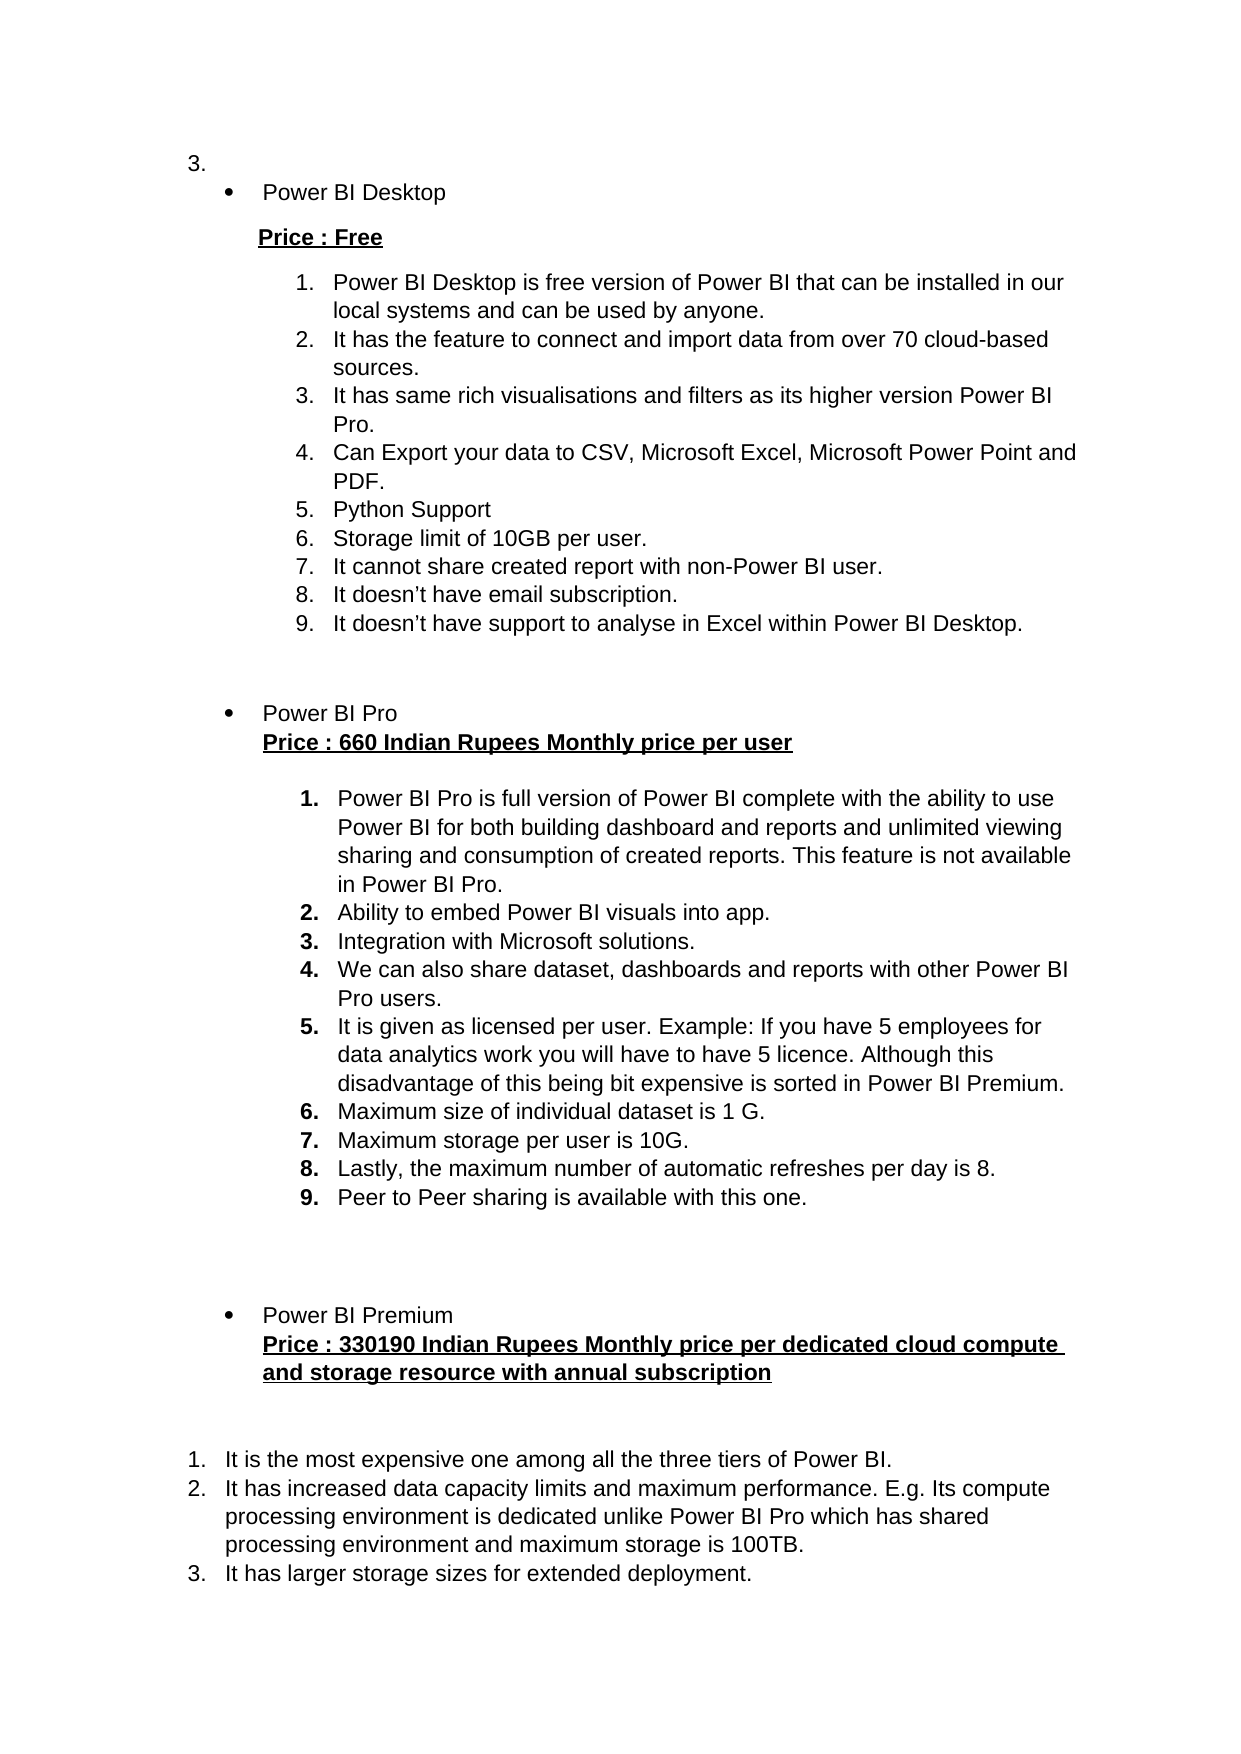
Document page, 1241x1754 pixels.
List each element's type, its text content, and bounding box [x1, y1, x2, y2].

list Storage limit of 10GB per user. [295, 524, 1090, 551]
list Maximum storage per user is 10G. [300, 1127, 1090, 1153]
list It has increased data capacity limits and maximum performance. E.g. Its compute processing environment is dedicated unlike Power BI Pro which has shared processing environment and maximum storage is 100TB. [187, 1474, 1090, 1558]
list It has the feature to connect and import data from over 70 cloud-based sources. [295, 326, 1090, 380]
list Can Export your data to CSV, Microsoft Excel, Microsoft Power Point and PDF. [295, 439, 1090, 494]
list 3. [187, 150, 1090, 176]
list Power BI Desktop is free version of Power BI that can be installed in our local systems and can be used by anyone. [295, 269, 1090, 323]
list It is the most expensive one among all the three tiers of Power BI. [187, 1446, 1090, 1472]
list Power BI Premium [225, 1302, 1090, 1328]
list Python Support [295, 496, 1090, 522]
list It is given as licensed per user. Example: If you have 5 employees for data analytics work you will have to have 5 licence. Although this disadvantage of this being bit expensive is sorted in Power BI Premium. [300, 1013, 1090, 1096]
list We can also share dataset, dashboards and reports with other Power BI Pro users. [300, 956, 1090, 1011]
list Maximum size of individual dataset is 1 G. [300, 1098, 1090, 1124]
list Integration with Microsoft solutions. [300, 928, 1090, 954]
list Price : 330190 Indian Rupees Monthly price per dedicated cloud compute and storage resource with annual subscription [262, 1331, 1090, 1385]
list Power BI Pro is full version of Power BI complete with the ability to use Power BI for both building dashboard and reports and unlimited viewing sharing and consumption of created reports. This feature is not available in Power BI Pro. [300, 785, 1090, 897]
list It cannot share created report with non-Power BI user. [295, 553, 1090, 579]
list It has larger storage sizes for extended deployment. [187, 1560, 1090, 1586]
list Power BI Pro [225, 700, 1090, 726]
list It has same rich visualisations and filters as its higher version Power BI Pro. [295, 382, 1090, 437]
list It doesn’t have support to analyse in Excel within Power BI Desktop. [295, 610, 1090, 636]
list Lastly, the maximum number of automatic refreshes per day is 8. [300, 1155, 1090, 1181]
list Power BI Desktop [225, 178, 1090, 205]
list Price : 660 Indian Rupees Monthly price per user [262, 728, 1090, 755]
list It doesn’t have email subscription. [295, 581, 1090, 608]
list Ability to embed Power BI visuals into app. [300, 899, 1090, 926]
text Price : Free [258, 223, 1090, 250]
list Peer to Peer sharing is available with this one. [300, 1183, 1090, 1210]
